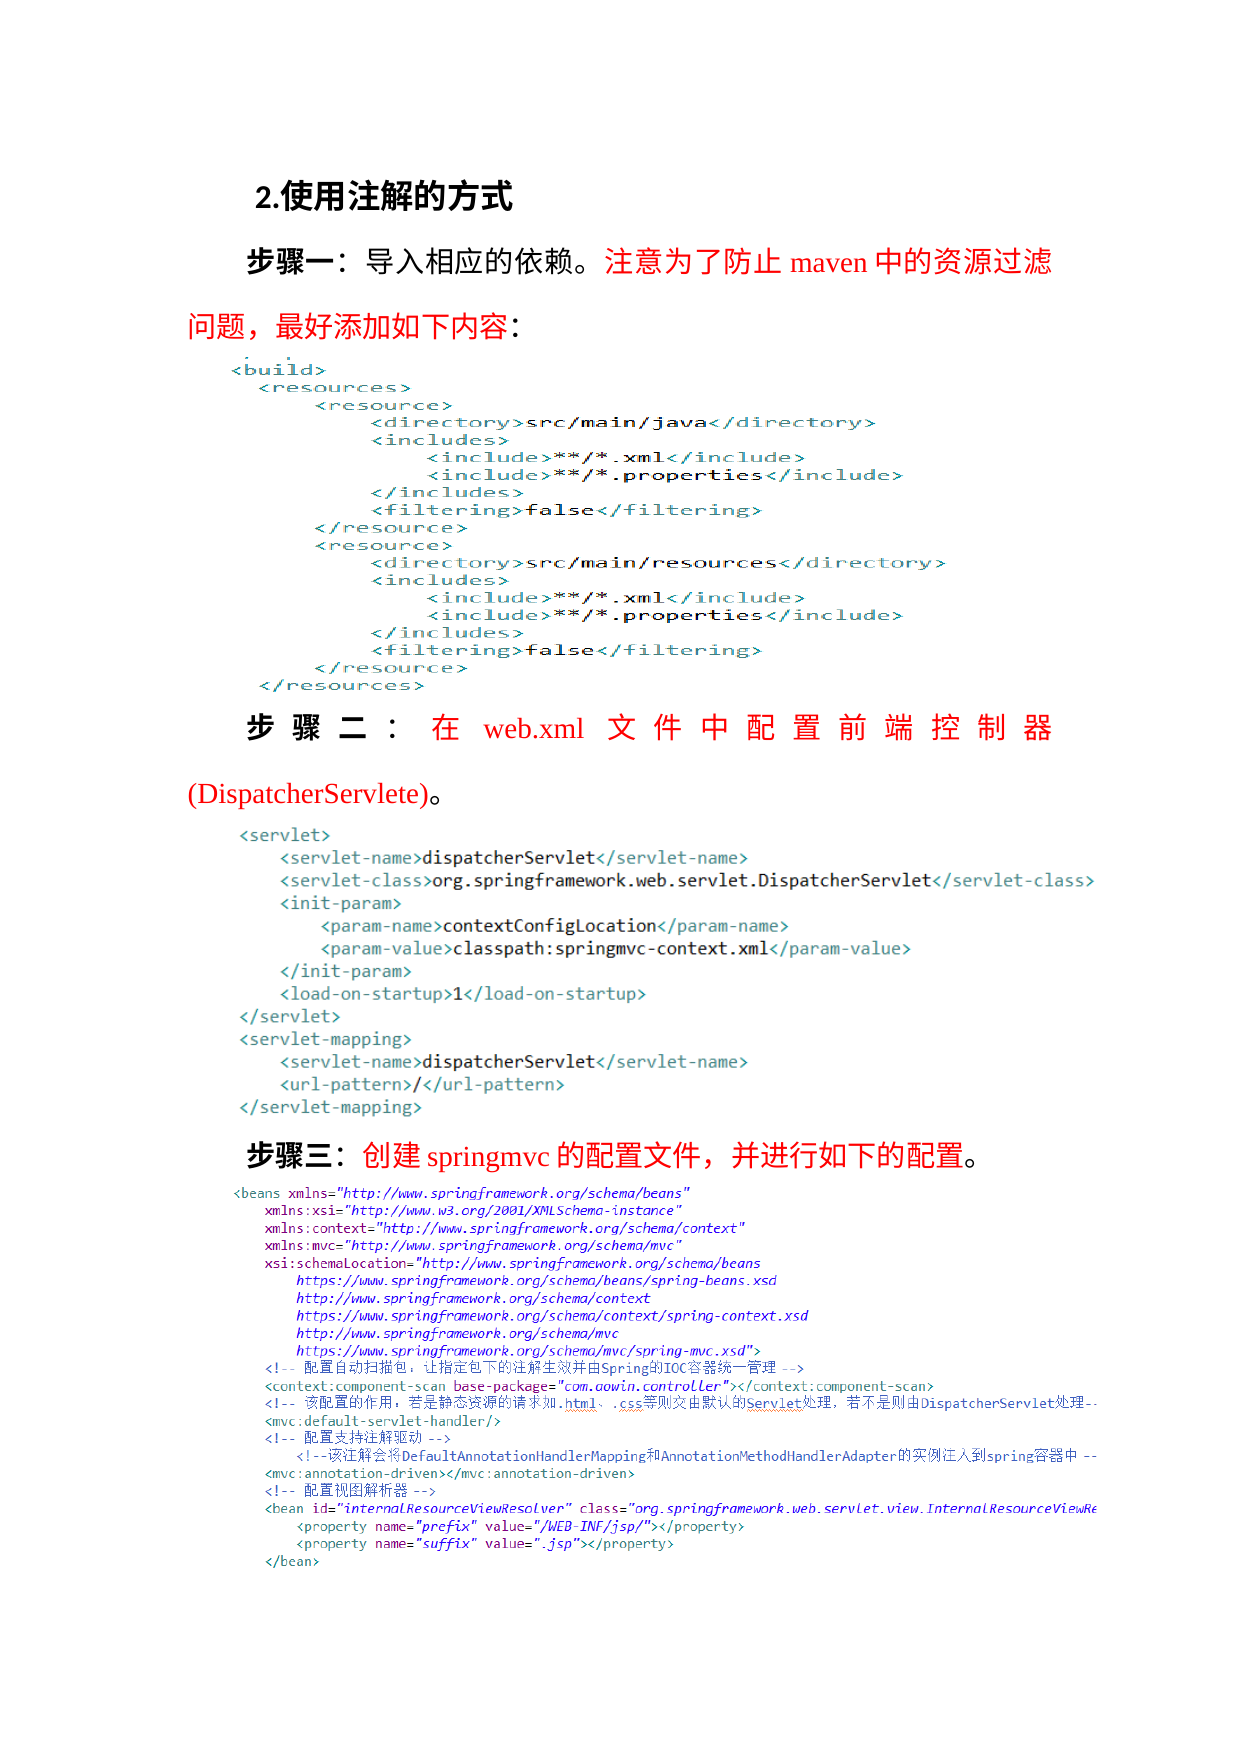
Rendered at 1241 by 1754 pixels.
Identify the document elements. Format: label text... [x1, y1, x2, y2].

picture [231, 357, 947, 694]
picture [231, 823, 1097, 1121]
text 步骤一：导入相应的依赖。注意为了防止maven中的资源过滤问题，最好添加如下内容： [187, 227, 1053, 357]
picture [231, 1186, 1097, 1569]
subtitle 2.使用注解的方式 [187, 162, 1053, 227]
text 步骤二：在web.xml文件中配置前端控制器(DispatcherServlete)。 [187, 693, 1053, 823]
text 步骤三：创建springmvc的配置文件，并进行如下的配置。 [187, 1121, 1053, 1186]
